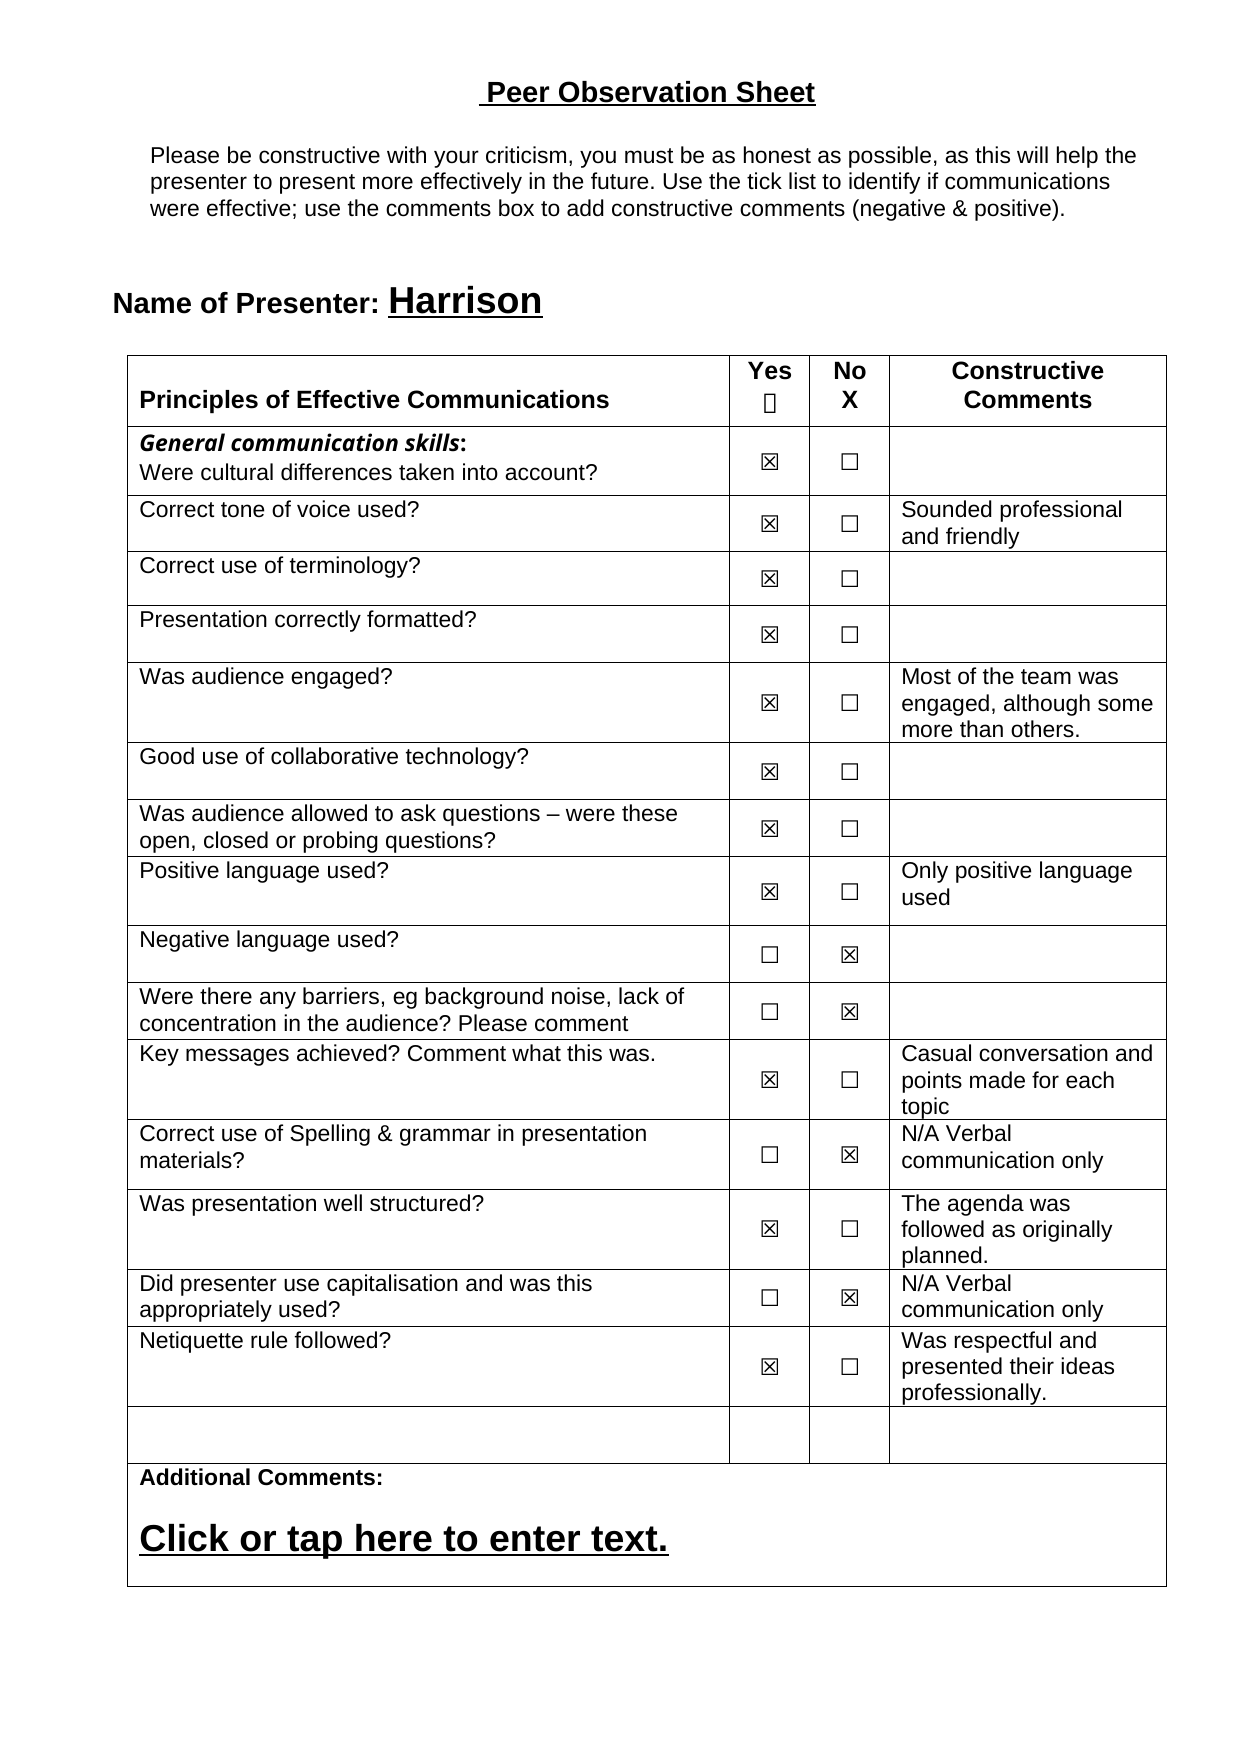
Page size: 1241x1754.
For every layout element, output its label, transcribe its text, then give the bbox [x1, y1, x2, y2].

table_cell General communication skills: Were cultural differences taken into account? [128, 427, 729, 495]
title Peer Observation Sheet [150, 75, 1144, 108]
table_cell Only positive language used [890, 857, 1166, 925]
table_cell [730, 1407, 809, 1463]
table_cell [890, 926, 1166, 982]
table_header Constructive Comments [890, 356, 1166, 426]
table_cell Were there any barriers, eg background noise, lack of concentration in the audience? Please comment [128, 983, 729, 1039]
table_cell Sounded professional and friendly [890, 496, 1166, 551]
table_cell [890, 552, 1166, 605]
table_cell Netiquette rule followed? [128, 1327, 729, 1406]
table_header No X [810, 356, 889, 426]
table_cell The agenda was followed as originally planned. [890, 1190, 1166, 1268]
table_cell [810, 1407, 889, 1463]
title Please be constructive with your criticism, you must be as honest as possible, as this will help the presenter to present more effectively in the future. Use the tick list to identify if communications were effective; use the comments box to add constructive comments (negative & positive). [150, 142, 1144, 221]
table_cell Was respectful and presented their ideas professionally. [890, 1327, 1166, 1406]
table_cell Was audience engaged? [128, 663, 729, 742]
table_cell Good use of collaborative technology? [128, 743, 729, 799]
table_cell Correct use of Spelling & grammar in presentation materials? [128, 1120, 729, 1188]
table_cell Did presenter use capitalisation and was this appropriately used? [128, 1270, 729, 1326]
table_cell [128, 1407, 729, 1463]
table_cell [890, 1407, 1166, 1463]
table_cell Key messages achieved? Comment what this was. [128, 1040, 729, 1119]
table_cell Correct use of terminology? [128, 552, 729, 605]
table_header Principles of Effective Communications [128, 356, 729, 426]
table_cell Correct tone of voice used? [128, 496, 729, 551]
table_cell [890, 743, 1166, 799]
table_cell [890, 983, 1166, 1039]
table_cell Negative language used? [128, 926, 729, 982]
table_cell [890, 800, 1166, 856]
table_cell Most of the team was engaged, although some more than others. [890, 663, 1166, 742]
table_cell N/A Verbal communication only [890, 1270, 1166, 1326]
title Name of Presenter: [112, 278, 1144, 322]
table_cell Additional Comments: [128, 1464, 1166, 1586]
table_cell Was audience allowed to ask questions – were these open, closed or probing questions? [128, 800, 729, 856]
table_cell Casual conversation and points made for each topic [890, 1040, 1166, 1119]
table_header Yes  [730, 356, 809, 426]
table_cell [890, 427, 1166, 495]
table_cell Presentation correctly formatted? [128, 606, 729, 662]
table_cell N/A Verbal communication only [890, 1120, 1166, 1188]
table_cell Was presentation well structured? [128, 1190, 729, 1268]
table_cell Positive language used? [128, 857, 729, 925]
table_cell [890, 606, 1166, 662]
